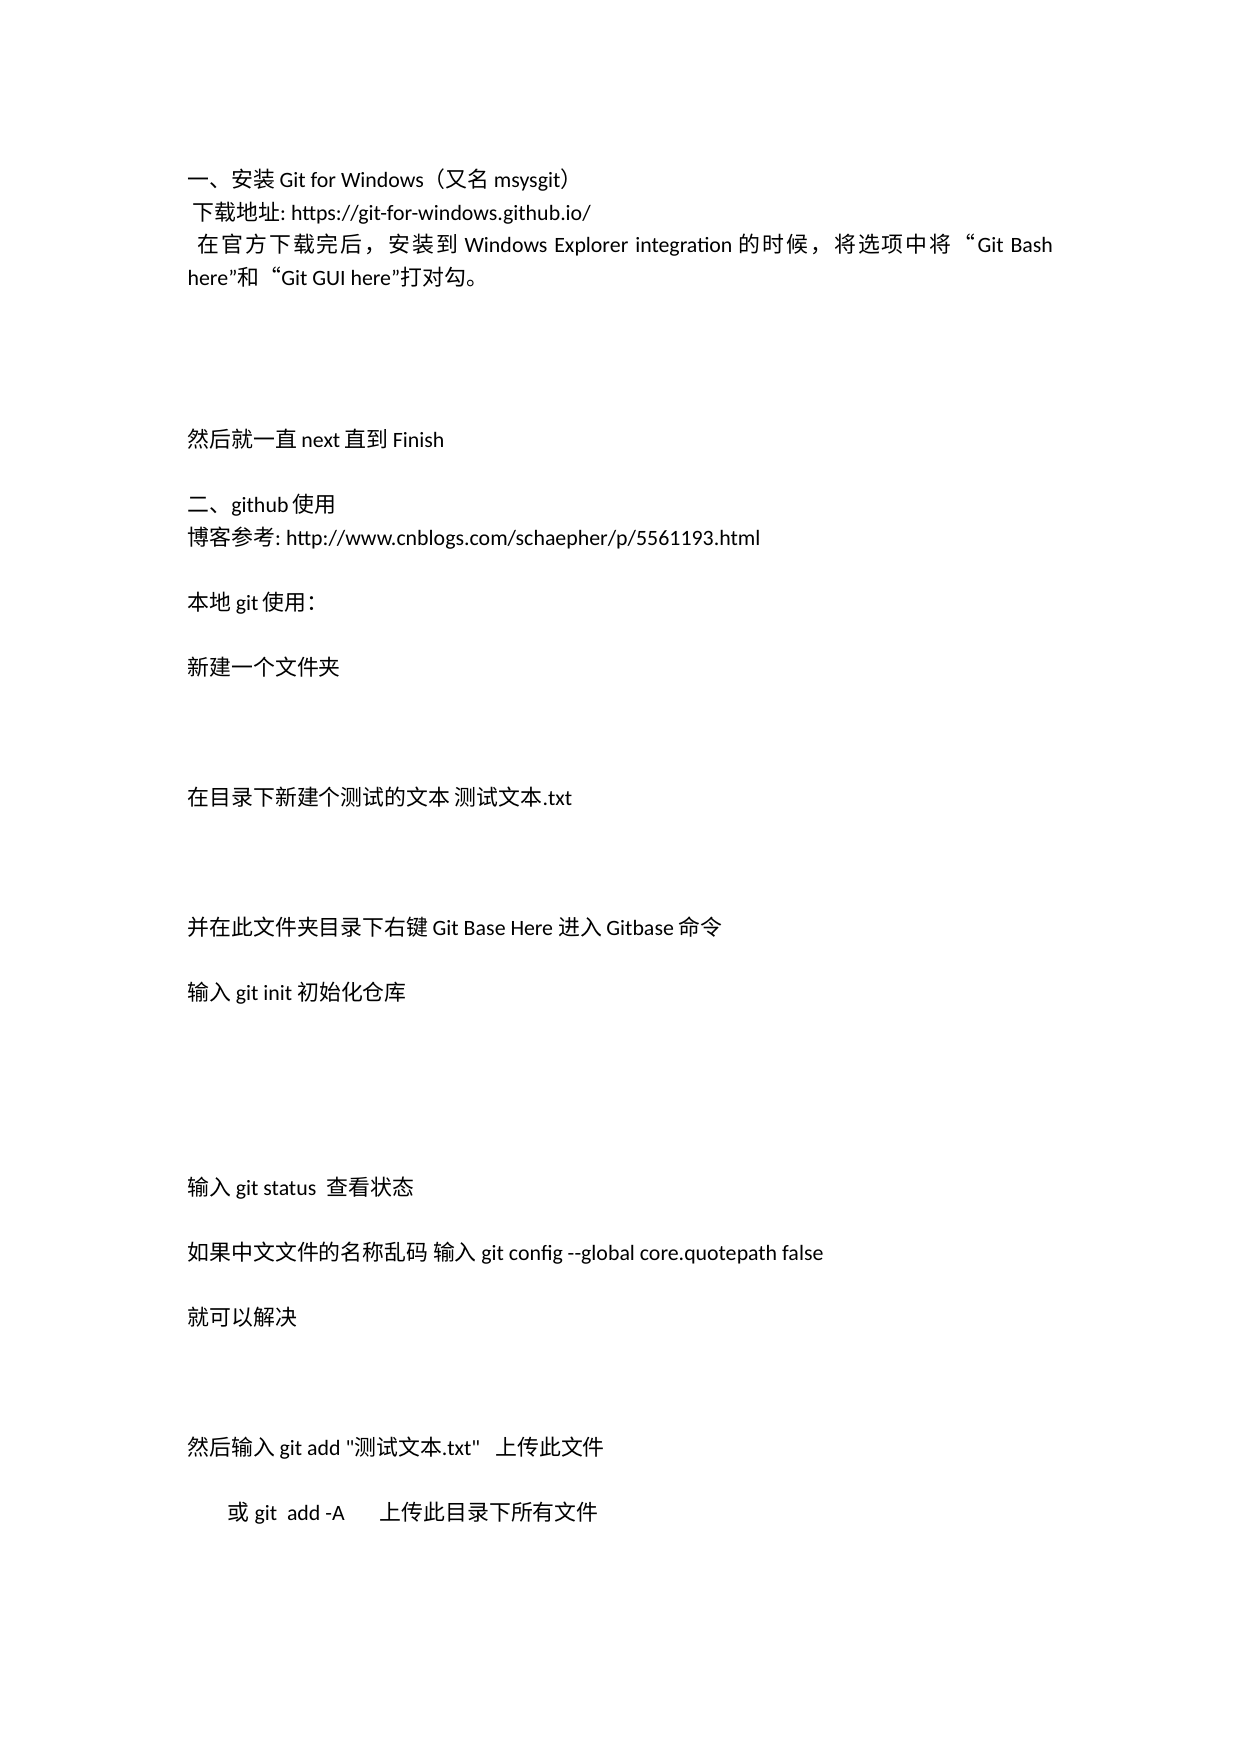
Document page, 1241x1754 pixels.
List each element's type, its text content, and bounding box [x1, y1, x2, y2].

text 下载地址: https://git-for-windows.github.io/ [187, 194, 1053, 227]
text 本地git使用： [187, 584, 1053, 617]
text 一、安装Git for Windows（又名msysgit） [187, 162, 1053, 194]
text 新建一个文件夹 [187, 649, 1053, 682]
text 二、github使用 [187, 487, 1053, 519]
text 博客参考: http://www.cnblogs.com/schaepher/p/5561193.html [187, 519, 1053, 552]
text 输入git status 查看状态 [187, 1169, 1053, 1202]
text 或 git add -A 上传此目录下所有文件 [187, 1494, 1053, 1527]
text 如果中文文件的名称乱码 输入git config --global core.quotepath false [187, 1234, 1053, 1267]
text 并在此文件夹目录下右键Git Base Here 进入Gitbase命令 [187, 909, 1053, 942]
text 在官方下载完后，安装到Windows Explorer integration的时候，将选项中将“Git Bash here”和“Git GUI here”打对勾。 [187, 227, 1053, 292]
text 然后就一直next直到Finish [187, 422, 1053, 454]
text 输入git init 初始化仓库 [187, 974, 1053, 1007]
text 就可以解决 [187, 1299, 1053, 1332]
text 然后输入git add "测试文本.txt" 上传此文件 [187, 1429, 1053, 1462]
text 在目录下新建个测试的文本 测试文本.txt [187, 779, 1053, 812]
